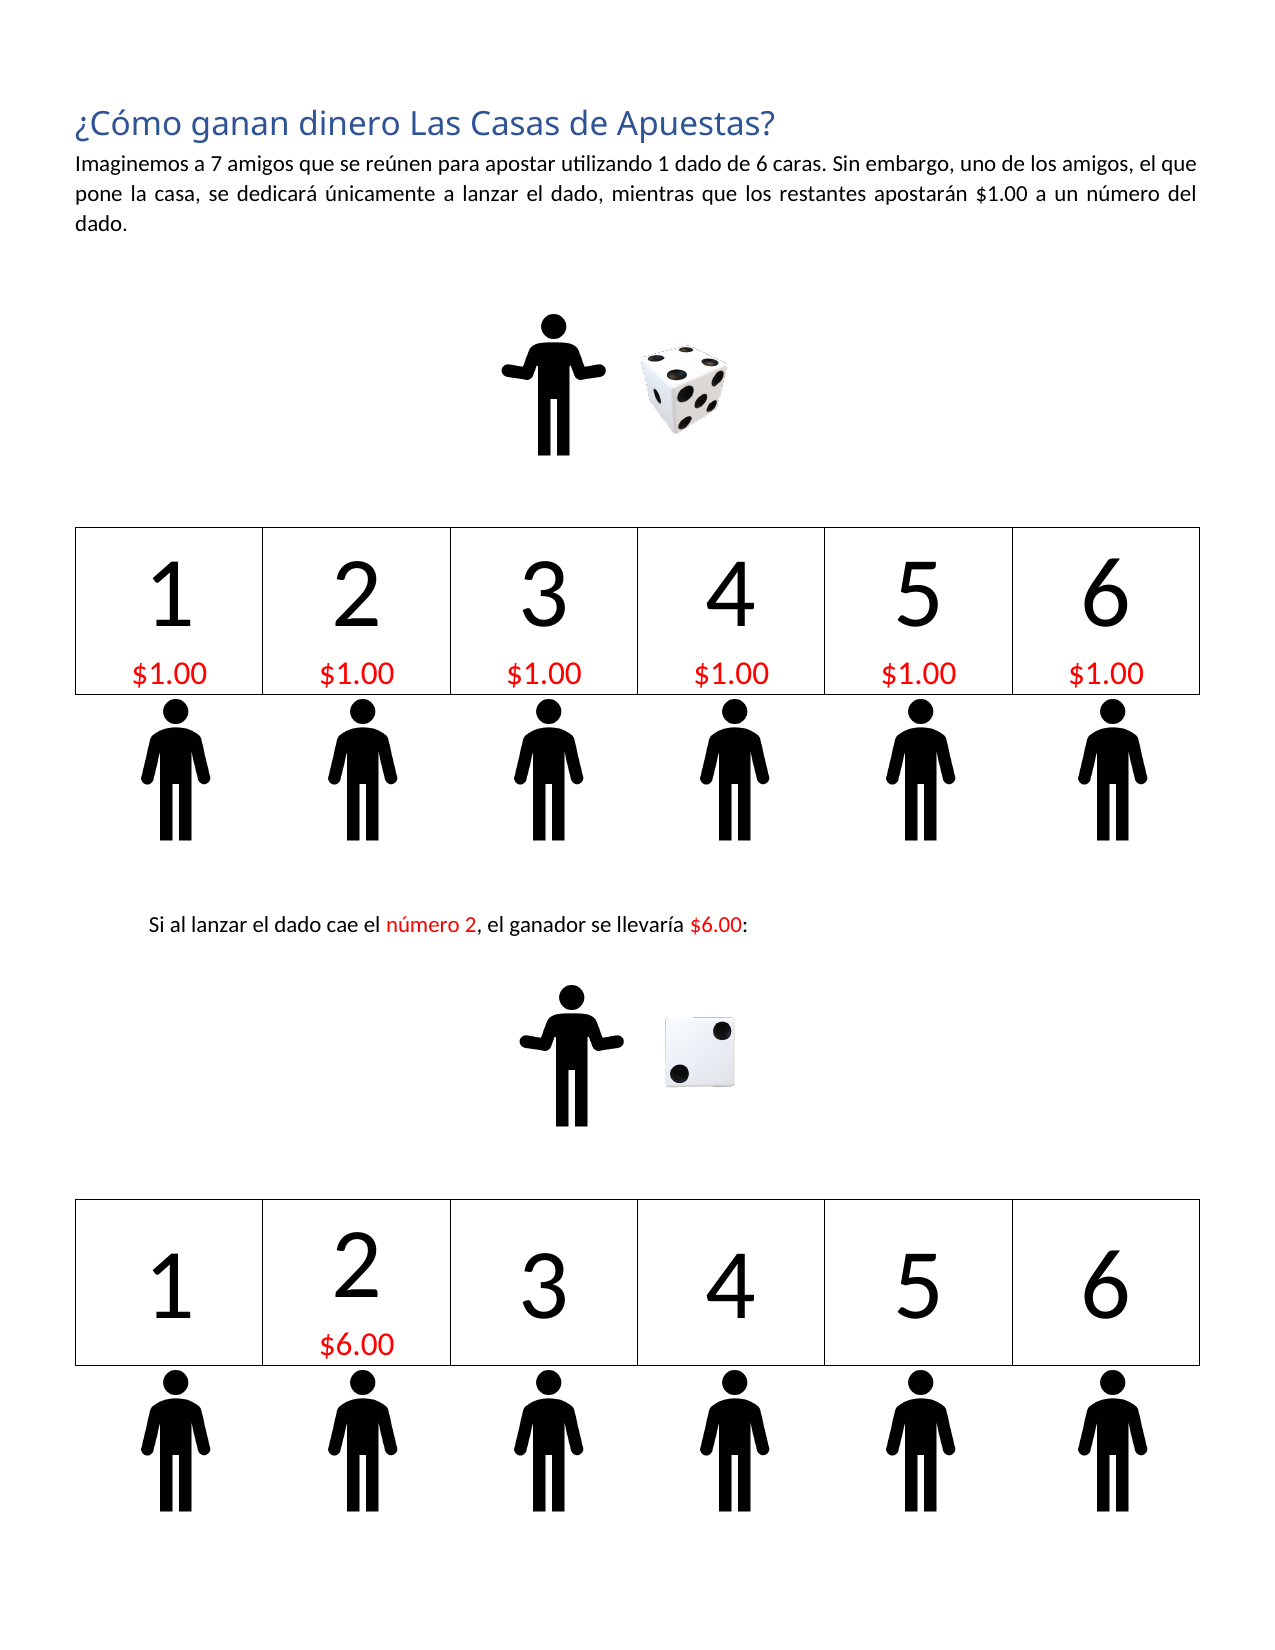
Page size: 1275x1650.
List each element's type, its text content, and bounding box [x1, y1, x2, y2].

text Si al lanzar el dado cae el número 2, el ganador se llevaría $6.00: [75, 911, 1200, 938]
picture [659, 694, 810, 845]
table_header 2 $1.00 [263, 528, 450, 694]
picture [636, 334, 729, 436]
picture [287, 1366, 438, 1516]
table_header 2 $6.00 [263, 1200, 450, 1365]
table_header 6 [1013, 1200, 1199, 1365]
table_header 3 [451, 1200, 637, 1365]
table_header 6 $1.00 [1013, 528, 1199, 694]
picture [100, 694, 251, 845]
picture [100, 1366, 251, 1516]
picture [473, 694, 624, 845]
table_header 3 $1.00 [451, 528, 637, 694]
picture [1037, 694, 1188, 845]
text Imaginemos a 7 amigos que se reúnen para apostar utilizando 1 dado de 6 caras. Sin embargo, uno de los amigos, el que pone la casa, se dedicará únicamente a lanzar el dado, mientras que los restantes apostarán $1.00 a un número del dado. [75, 149, 1200, 237]
table_header 4 $1.00 [638, 528, 824, 694]
picture [662, 1015, 736, 1088]
picture [1037, 1366, 1188, 1516]
picture [845, 1366, 996, 1516]
picture [287, 694, 438, 845]
table_header 5 [825, 1200, 1012, 1365]
picture [473, 1366, 624, 1516]
picture [659, 1366, 810, 1516]
picture [497, 980, 647, 1131]
picture [478, 309, 629, 460]
picture [845, 694, 996, 845]
table_header 1 $1.00 [76, 528, 262, 694]
table_header 5 $1.00 [825, 528, 1012, 694]
table_header 1 [76, 1200, 262, 1365]
table_header 4 [638, 1200, 824, 1365]
subtitle ¿Cómo ganan dinero Las Casas de Apuestas? [75, 100, 1200, 145]
